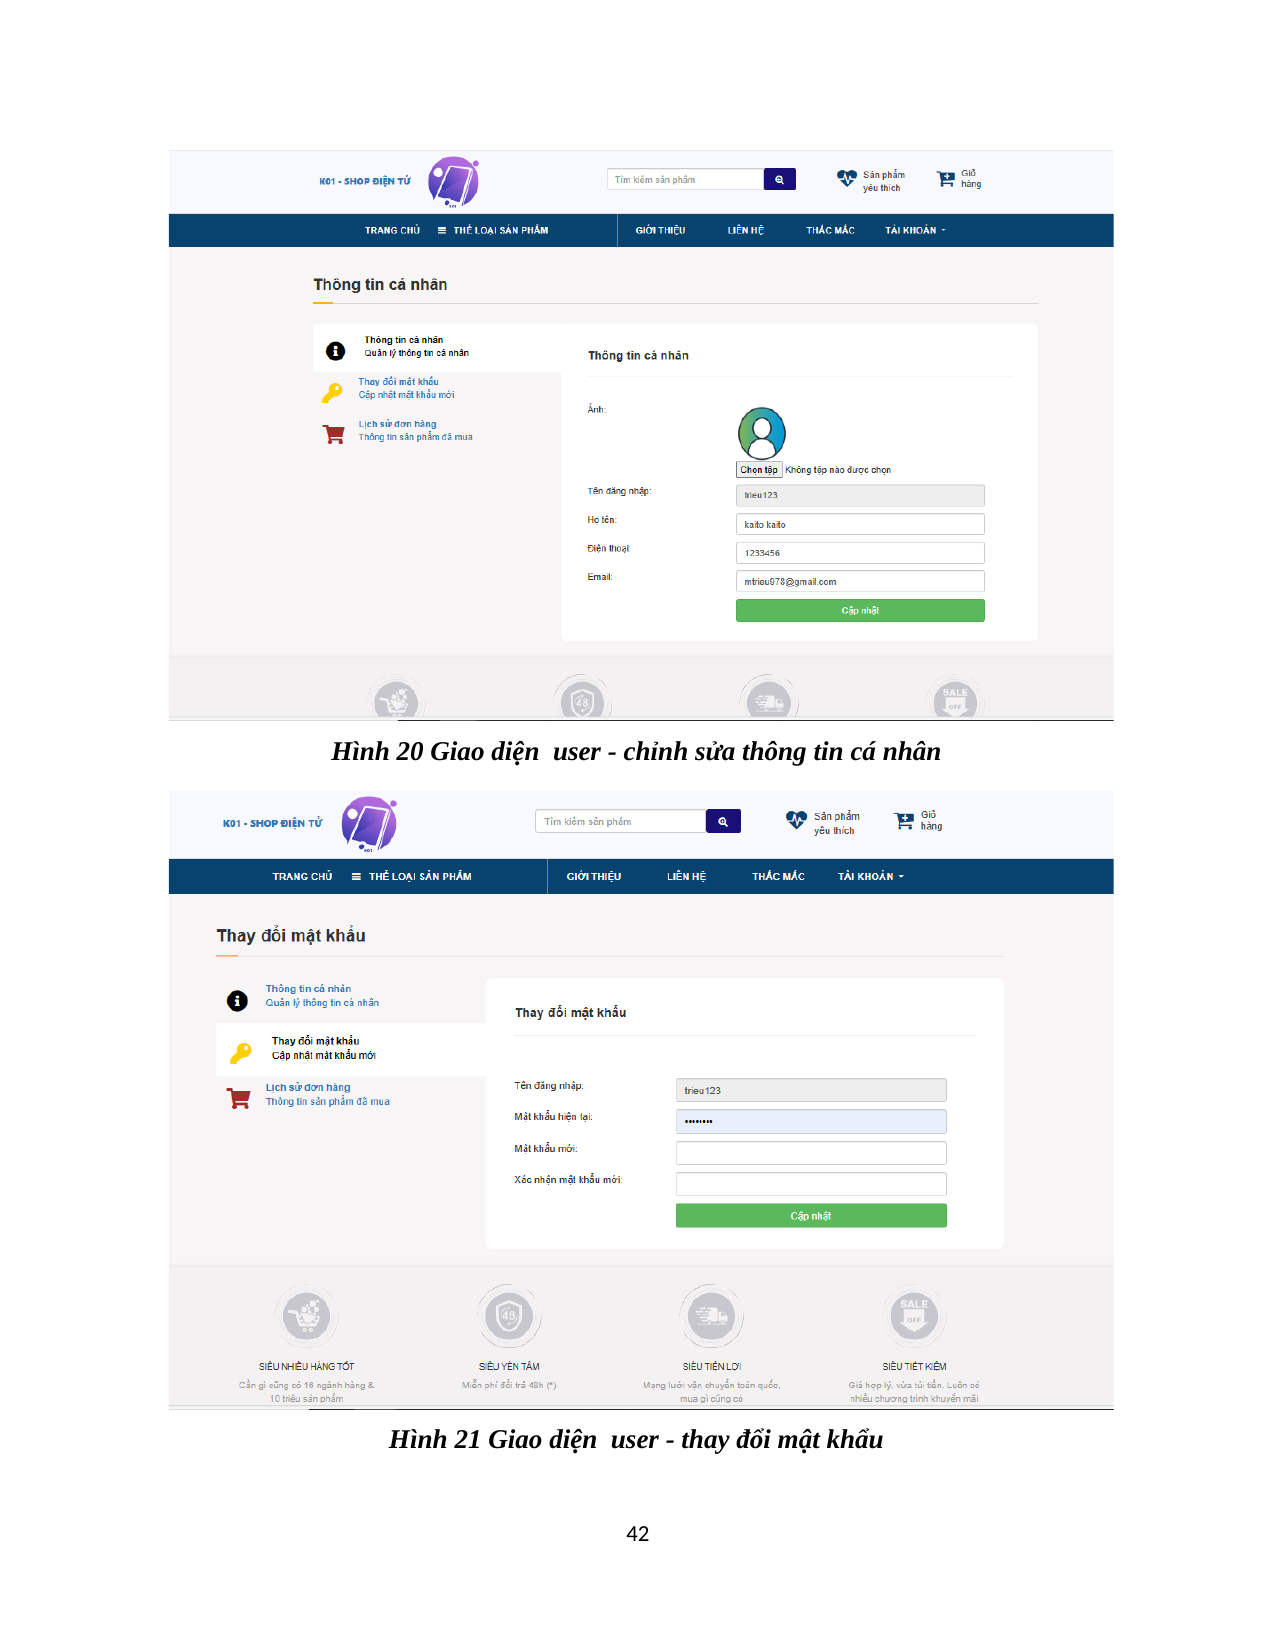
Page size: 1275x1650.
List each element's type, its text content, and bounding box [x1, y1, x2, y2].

picture [168, 150, 1114, 721]
text Hình 21 Giao diện user - thay đổi mật khẩu [150, 1424, 1125, 1455]
text Hình 20 Giao diện user - chỉnh sửa thông tin cá nhân [150, 735, 1125, 766]
picture [168, 791, 1114, 1410]
